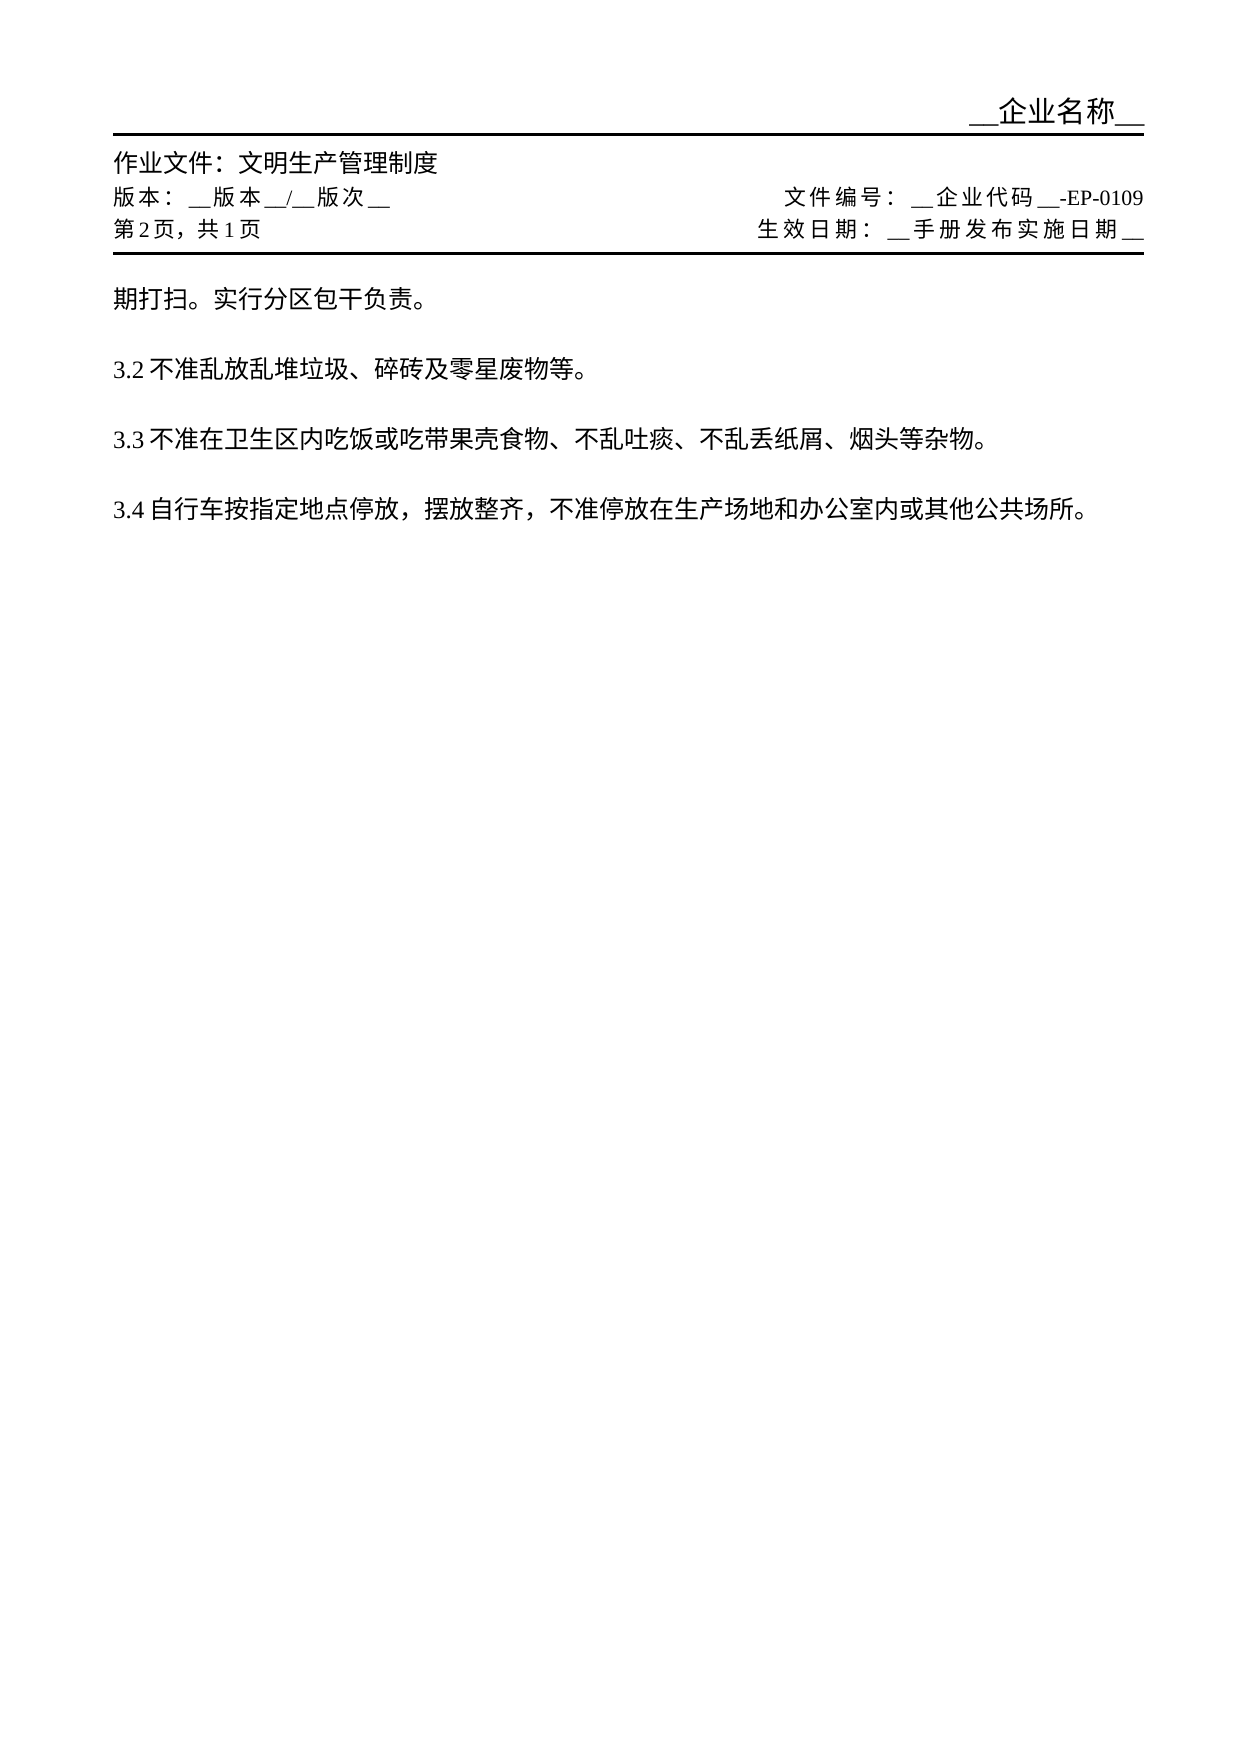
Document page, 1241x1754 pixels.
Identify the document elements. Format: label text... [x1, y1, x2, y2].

text 3.3不准在卫生区内吃饭或吃带果壳食物、不乱吐痰、不乱丢纸屑、烟头等杂物。 [113, 405, 1144, 470]
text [113, 265, 1144, 330]
text 3.2不准乱放乱堆垃圾、碎砖及零星废物等。 [113, 335, 1144, 400]
text 3.4自行车按指定地点停放，摆放整齐，不准停放在生产场地和办公室内或其他公共场所。 [113, 476, 1144, 541]
